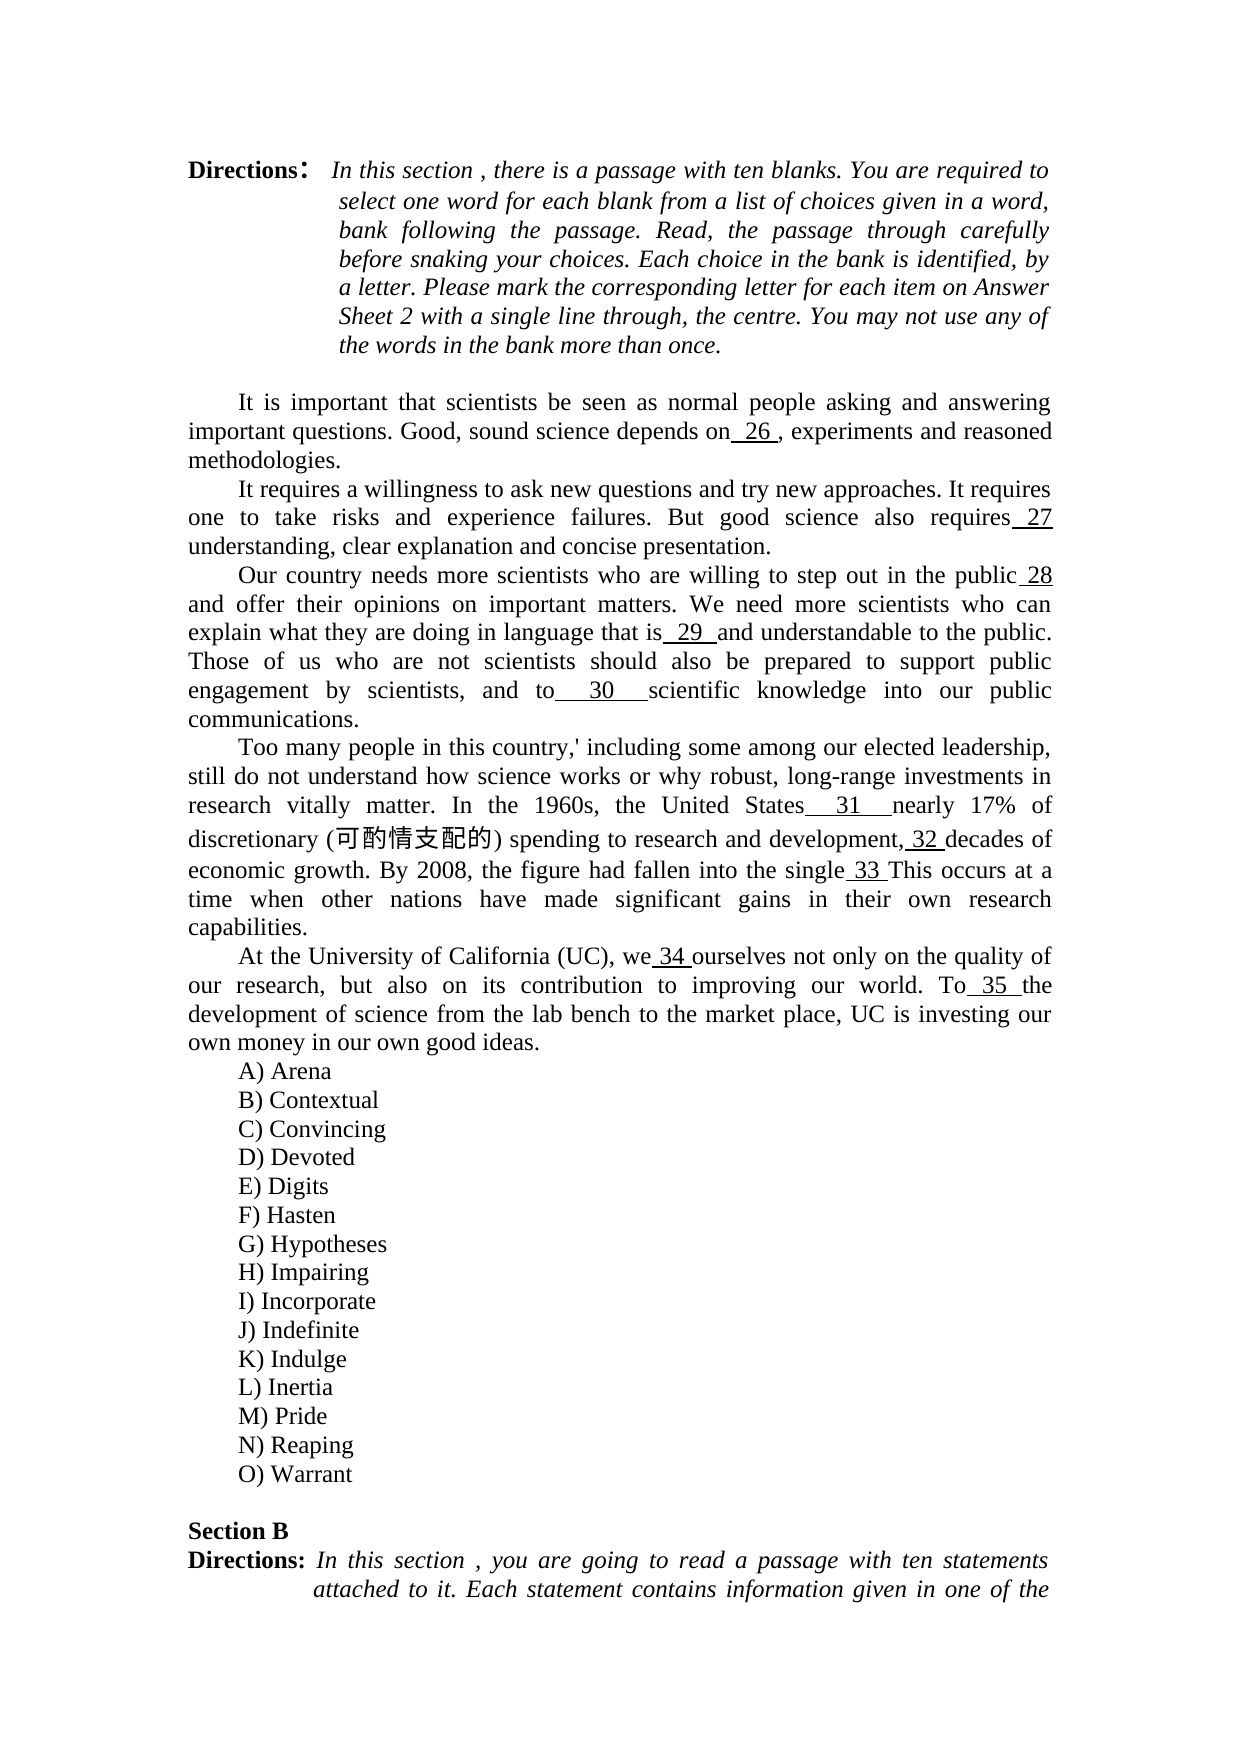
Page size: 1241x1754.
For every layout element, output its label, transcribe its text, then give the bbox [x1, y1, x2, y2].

text H) Impairing [188, 1257, 1052, 1286]
text K) Indulge [188, 1344, 1052, 1372]
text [188, 1545, 1052, 1602]
text N) Reaping [188, 1430, 1052, 1459]
text At the University of California (UC), we 34 ourselves not only on the quality of our research, but also on its contribution to improving our world. To 35 the development of science from the lab bench to the market place, UC is investing our own money in our own good ideas. [188, 941, 1052, 1056]
text O) Warrant [188, 1459, 1052, 1487]
text Our country needs more scientists who are willing to step out in the public 28 and offer their opinions on important matters. We need more scientists who can explain what they are doing in language that is 29 and understandable to the public. Those of us who are not scientists should also be prepared to support public engagement by scientists, and to 30 scientific knowledge into our public communications. [188, 560, 1052, 732]
text It requires a willingness to ask new questions and try new approaches. It requires one to take risks and experience failures. But good science also requires 27 understanding, clear explanation and concise presentation. [188, 474, 1052, 560]
list Convincing [188, 1114, 1052, 1142]
list Contextual [188, 1085, 1052, 1114]
list Devoted [188, 1142, 1052, 1171]
list Arena [188, 1056, 1052, 1085]
text M) Pride [188, 1401, 1052, 1430]
list Hypotheses [188, 1229, 1052, 1257]
text Section B [188, 1516, 1052, 1545]
text J) Indefinite [188, 1315, 1052, 1344]
list Digits [188, 1171, 1052, 1200]
text I) Incorporate [188, 1286, 1052, 1315]
text It is important that scientists be seen as normal people asking and answering important questions. Good, sound science depends on 26 , experiments and reasoned methodologies. [188, 387, 1052, 474]
text Too many people in this country,' including some among our elected leadership, still do not understand how science works or why robust, long-range investments in research vitally matter. In the 1960s, the United States 31 nearly 17% of discretionary (可酌情支配的) spending to research and development, 32 decades of economic growth. By 2008, the figure had fallen into the single 33 This occurs at a time when other nations have made significant gains in their own research capabilities. [188, 732, 1052, 941]
text L) Inertia [188, 1372, 1052, 1401]
list Hasten [188, 1200, 1052, 1229]
text Directions： In this section , there is a passage with ten blanks. You are required to select one word for each blank from a list of choices given in a word, bank following the passage. Read, the passage through carefully before snaking your choices. Each choice in the bank is identified, by a letter. Please mark the corresponding letter for each item on Answer Sheet 2 with a single line through, the centre. You may not use any of the words in the bank more than once. [188, 150, 1052, 359]
